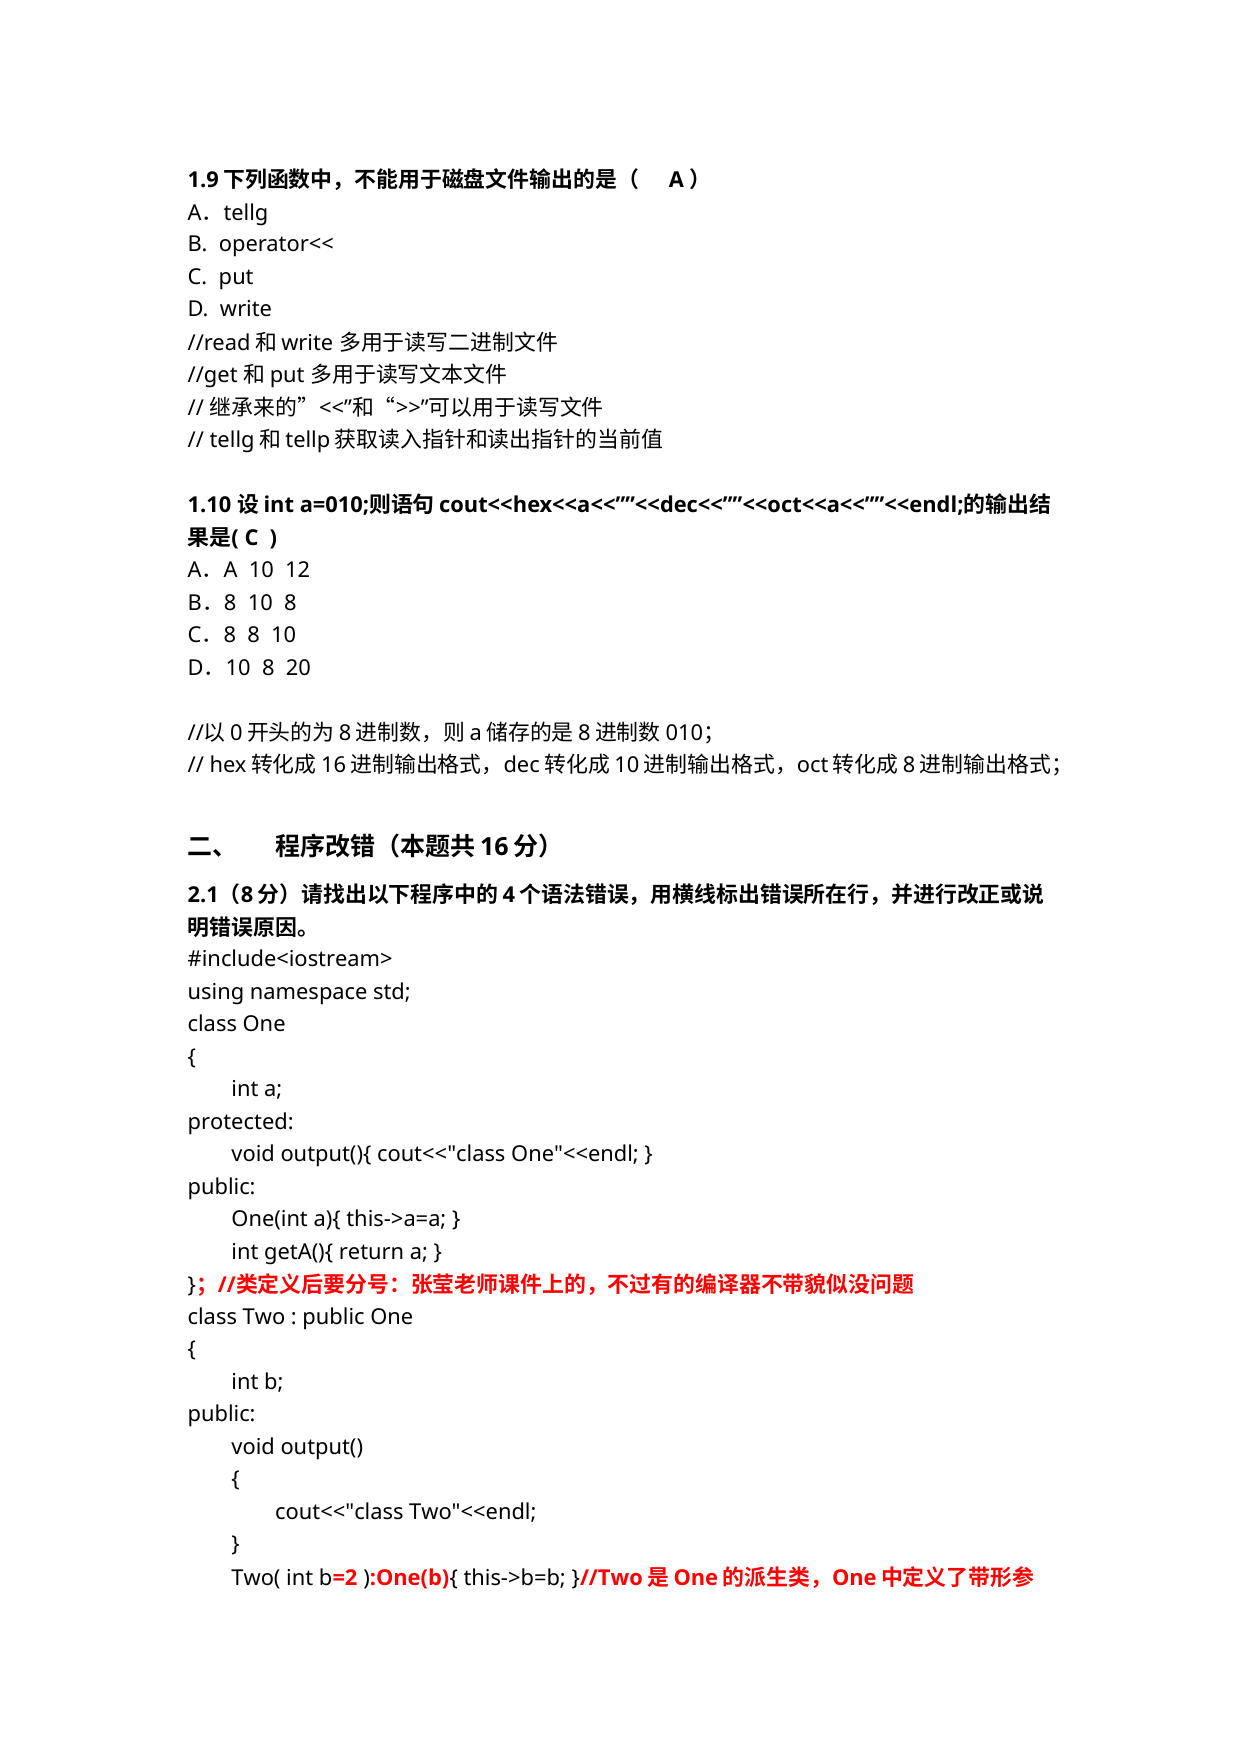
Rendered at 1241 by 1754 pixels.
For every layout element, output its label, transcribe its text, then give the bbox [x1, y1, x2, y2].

text protected: [187, 1104, 1053, 1137]
text // hex转化成16进制输出格式，dec转化成10进制输出格式，oct转化成8进制输出格式； [187, 747, 1053, 779]
text One(int a){ this->a=a; } [187, 1202, 1053, 1234]
text //read和write 多用于读写二进制文件 [187, 324, 1053, 357]
text void output(){ cout<<"class One"<<endl; } [187, 1137, 1053, 1169]
text A．tellg [187, 194, 1053, 227]
text int b; [187, 1364, 1053, 1397]
text 2.1（8分）请找出以下程序中的4个语法错误，用横线标出错误所在行，并进行改正或说明错误原因。 [187, 877, 1053, 942]
text public: [187, 1169, 1053, 1202]
text cout<<"class Two"<<endl; [187, 1494, 1053, 1527]
text class Two : public One [187, 1299, 1053, 1332]
text void output() [187, 1429, 1053, 1462]
text { [187, 1039, 1053, 1072]
text // 继承来的”<<”和“>>”可以用于读写文件 [187, 389, 1053, 422]
text class One [187, 1007, 1053, 1039]
text //以0开头的为8进制数，则a储存的是8进制数 010； [187, 714, 1053, 747]
list 程序改错（本题共16分） [187, 812, 1053, 877]
text 1.9下列函数中，不能用于磁盘文件输出的是（ A ） [187, 162, 1053, 194]
text A．A 10 12 [187, 552, 1053, 584]
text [187, 1559, 1053, 1592]
text { [187, 1332, 1053, 1364]
text D．10 8 20 [187, 649, 1053, 682]
text int a; [187, 1072, 1053, 1104]
text C．8 8 10 [187, 617, 1053, 649]
text using namespace std; [187, 974, 1053, 1007]
text public: [187, 1397, 1053, 1429]
text //get 和put 多用于读写文本文件 [187, 357, 1053, 389]
text } [187, 1527, 1053, 1559]
text }；//类定义后要分号：张莹老师课件上的，不过有的编译器不带貌似没问题 [187, 1267, 1053, 1299]
text B．8 10 8 [187, 584, 1053, 617]
text { [187, 1462, 1053, 1494]
text D. write [187, 292, 1053, 324]
text int getA(){ return a; } [187, 1234, 1053, 1267]
text C. put [187, 259, 1053, 292]
text // tellg和tellp获取读入指针和读出指针的当前值 [187, 422, 1053, 454]
text #include<iostream> [187, 942, 1053, 974]
text B. operator<< [187, 227, 1053, 259]
text 1.10 设int a=010;则语句cout<<hex<<a<<””<<dec<<””<<oct<<a<<””<<endl;的输出结果是( C ) [187, 487, 1053, 552]
